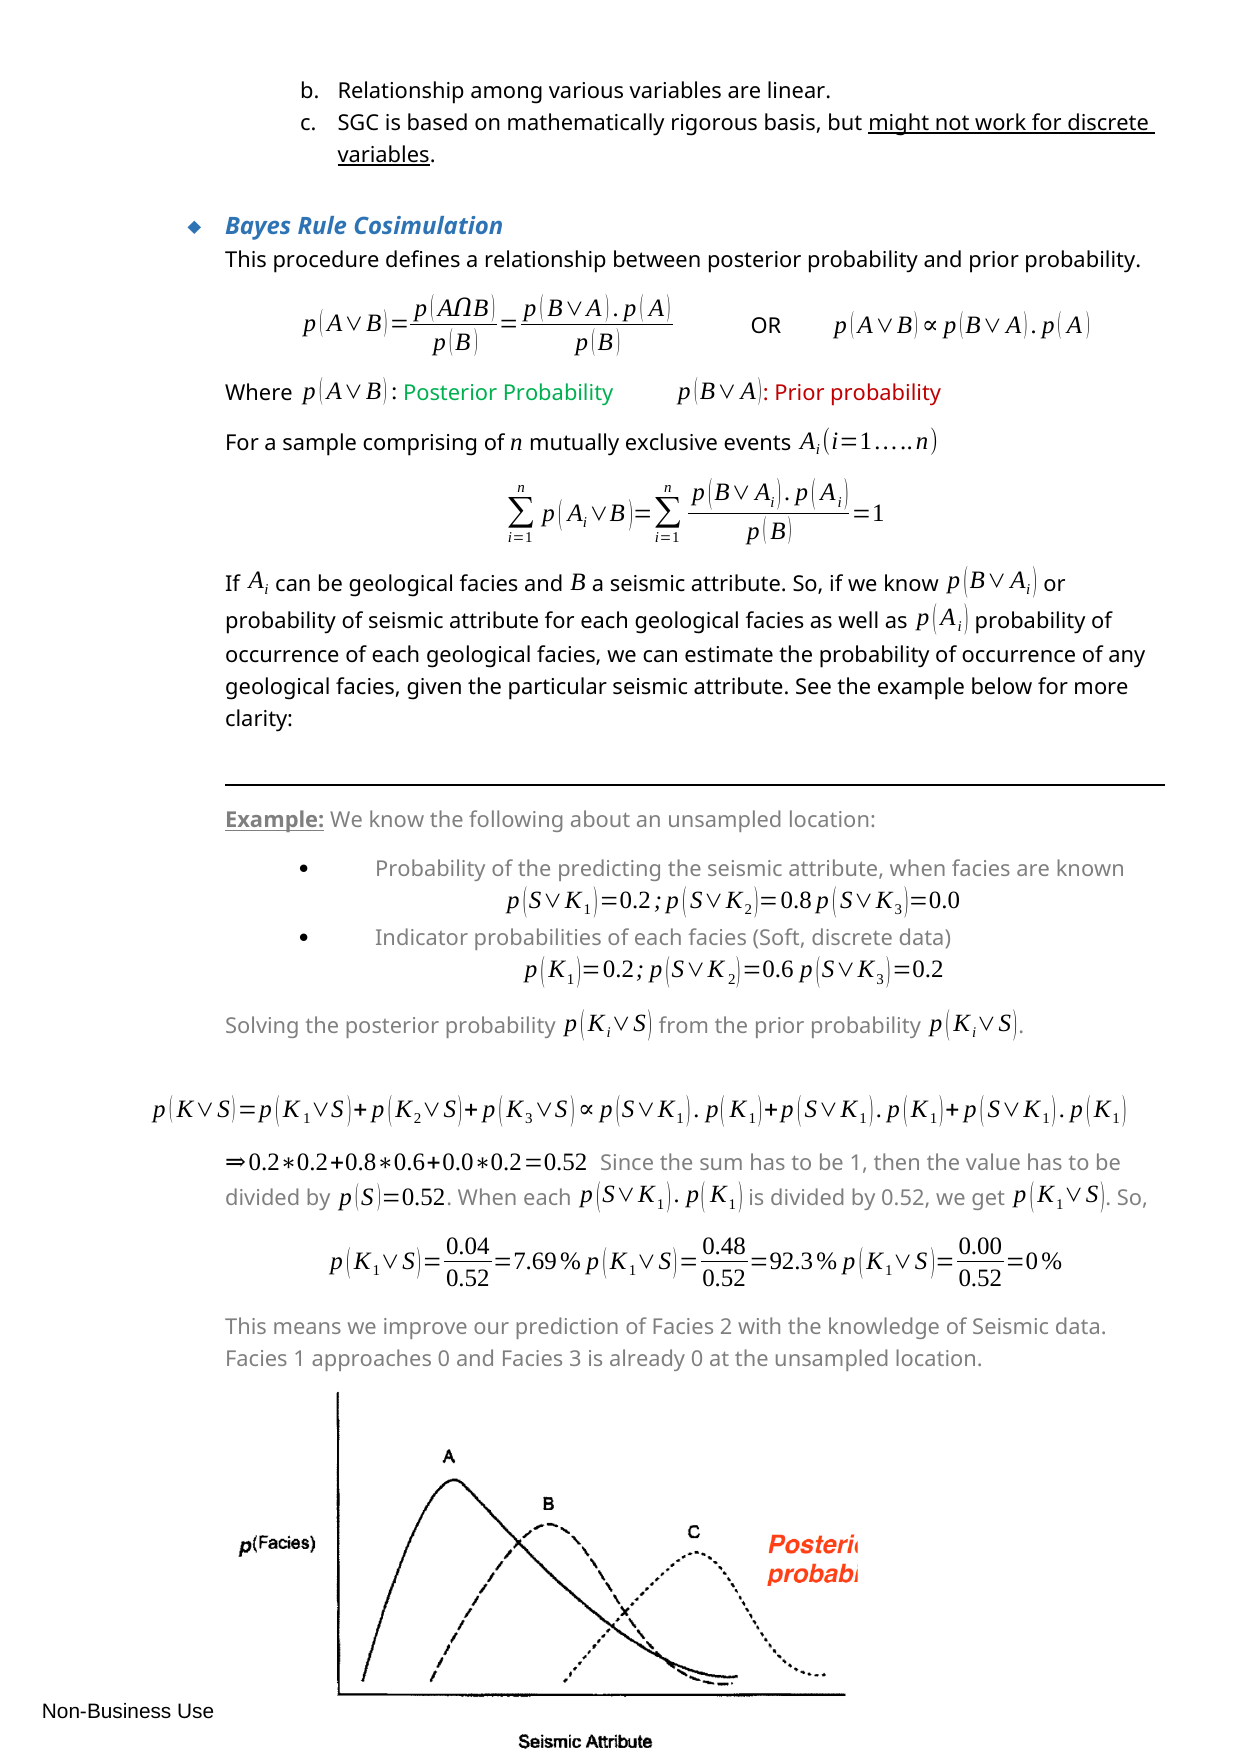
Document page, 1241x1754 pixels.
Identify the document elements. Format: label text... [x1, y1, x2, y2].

text OR [225, 293, 1165, 358]
text For a sample comprising of mutually exclusive events [150, 426, 1165, 458]
subtitle Bayes Rule Cosimulation [187, 209, 1165, 241]
list Relationship among various variables are linear. [300, 75, 1165, 105]
list Indicator probabilities of each facies (Soft, discrete data) [300, 922, 1165, 952]
list SGC is based on mathematically rigorous basis, but might not work for discrete variables. [300, 107, 1165, 169]
text Example: We know the following about an unsampled location: [225, 804, 1165, 834]
text This means we improve our prediction of Facies 2 with the knowledge of Seismic data. Facies 1 approaches 0 and Facies 3 is already 0 at the unsampled location. [225, 1311, 1165, 1373]
text This procedure defines a relationship between posterior probability and prior probability. [225, 244, 1165, 274]
text Since the sum has to be 1, then the value has to be divided by . When each is divided by 0.52, we get . So, [225, 1147, 1165, 1214]
text Solving the posterior probability from the prior probability . [75, 1008, 1165, 1043]
picture [231, 1376, 858, 1754]
text Where Posterior Probability : Prior probability [150, 377, 1165, 407]
list Probability of the predicting the seismic attribute, when facies are known [300, 853, 1165, 883]
text If can be geological facies and a seismic attribute. So, if we know or probability of seismic attribute for each geological facies as well as probability of occurrence of each geological facies, we can estimate the probability of occurrence of any geological facies, given the particular seismic attribute. See the example below for more clarity: [225, 565, 1165, 733]
